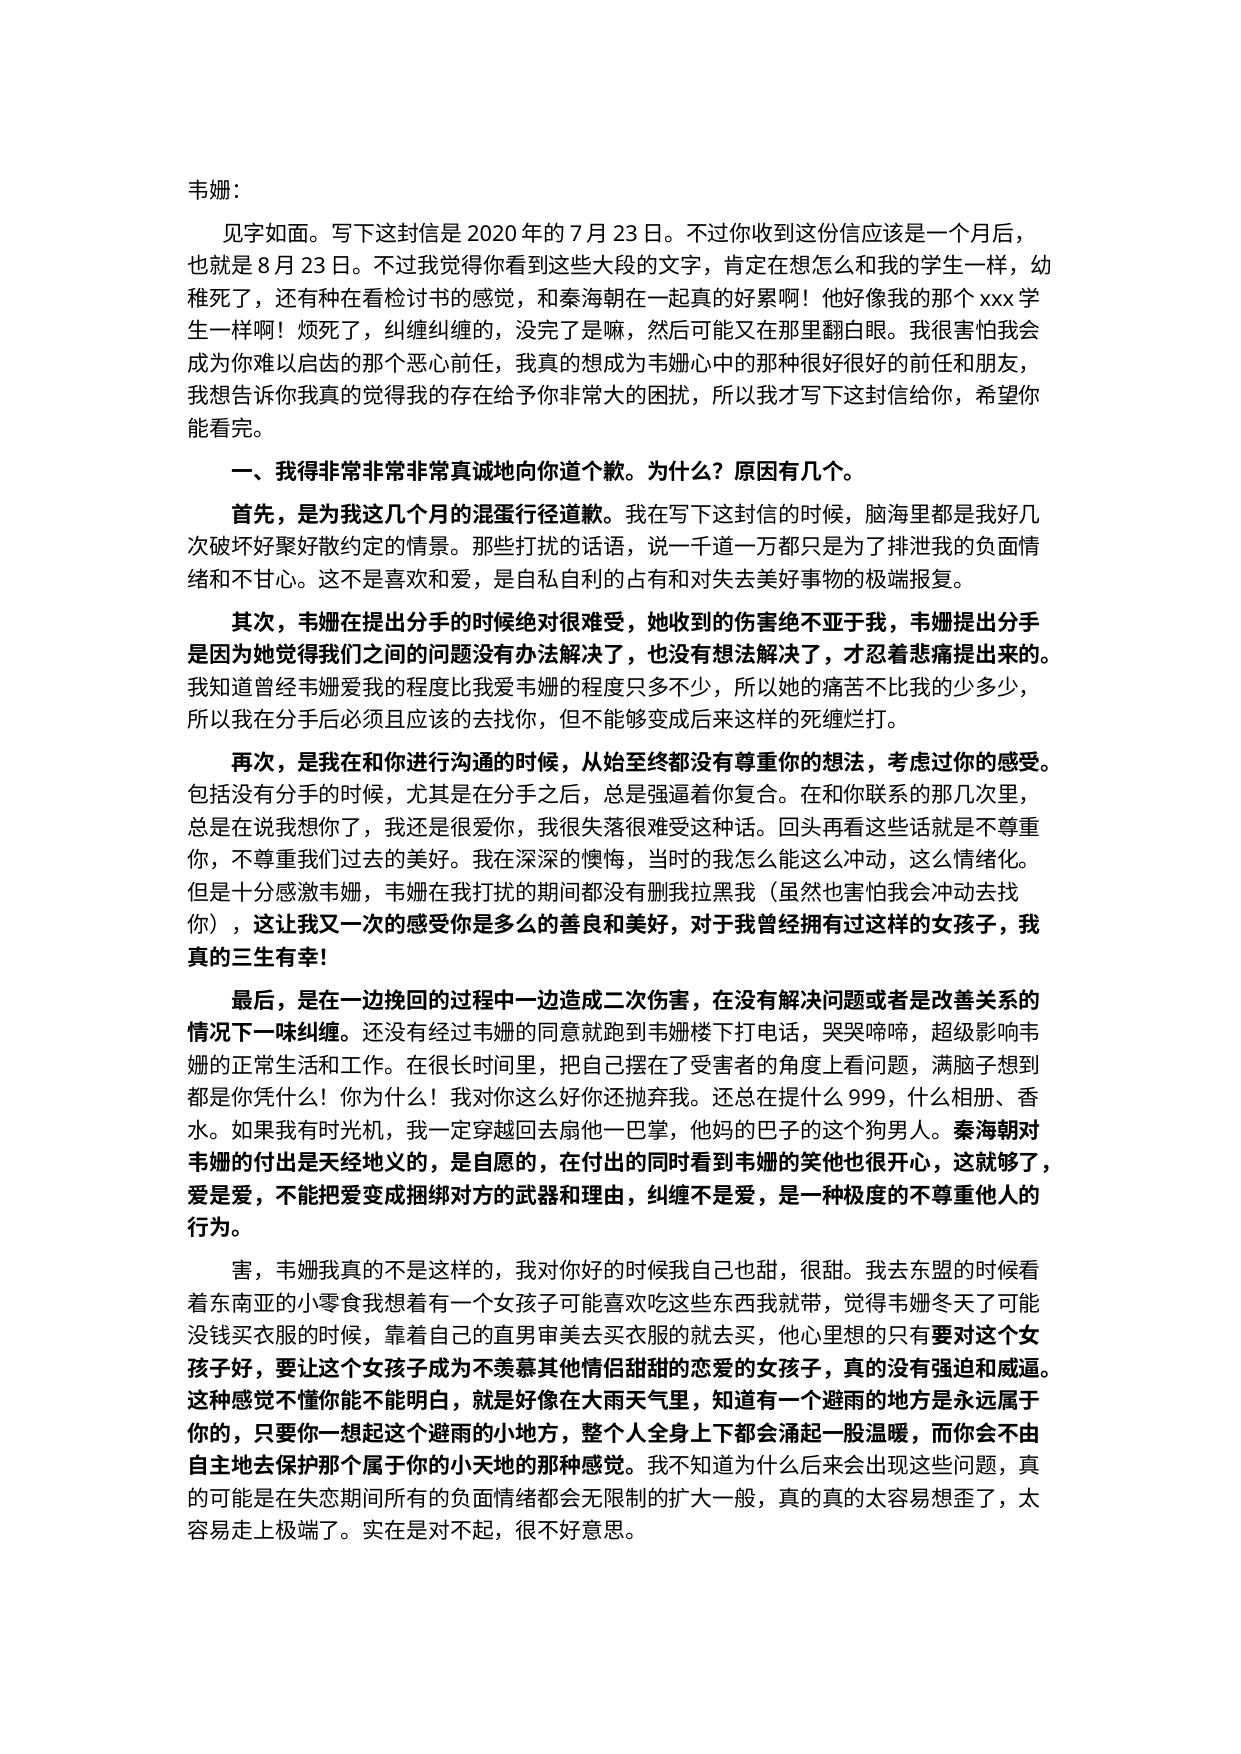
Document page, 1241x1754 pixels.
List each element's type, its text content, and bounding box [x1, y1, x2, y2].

text 首先，是为我这几个月的混蛋行径道歉。我在写下这封信的时候，脑海里都是我好几次破坏好聚好散约定的情景。那些打扰的话语，说一千道一万都只是为了排泄我的负面情绪和不甘心。这不是喜欢和爱，是自私自利的占有和对失去美好事物的极端报复。 [187, 496, 1053, 594]
text 一、我得非常非常非常真诚地向你道个歉。为什么？原因有几个。 [187, 453, 1053, 486]
text 其次，韦姗在提出分手的时候绝对很难受，她收到的伤害绝不亚于我，韦姗提出分手是因为她觉得我们之间的问题没有办法解决了，也没有想法解决了，才忍着悲痛提出来的。我知道曾经韦姗爱我的程度比我爱韦姗的程度只多不少，所以她的痛苦不比我的少多少，所以我在分手后必须且应该的去找你，但不能够变成后来这样的死缠烂打。 [187, 604, 1053, 734]
text 见字如面。写下这封信是2020年的7月23日。不过你收到这份信应该是一个月后，也就是8月23日。不过我觉得你看到这些大段的文字，肯定在想怎么和我的学生一样，幼稚死了，还有种在看检讨书的感觉，和秦海朝在一起真的好累啊！他好像我的那个xxx学生一样啊！烦死了，纠缠纠缠的，没完了是嘛，然后可能又在那里翻白眼。我很害怕我会成为你难以启齿的那个恶心前任，我真的想成为韦姗心中的那种很好很好的前任和朋友，我想告诉你我真的觉得我的存在给予你非常大的困扰，所以我才写下这封信给你，希望你能看完。 [187, 215, 1053, 443]
text 最后，是在一边挽回的过程中一边造成二次伤害，在没有解决问题或者是改善关系的情况下一味纠缠。还没有经过韦姗的同意就跑到韦姗楼下打电话，哭哭啼啼，超级影响韦姗的正常生活和工作。在很长时间里，把自己摆在了受害者的角度上看问题，满脑子想到都是你凭什么！你为什么！我对你这么好你还抛弃我。还总在提什么999，什么相册、香水。如果我有时光机，我一定穿越回去扇他一巴掌，他妈的巴子的这个狗男人。秦海朝对韦姗的付出是天经地义的，是自愿的，在付出的同时看到韦姗的笑他也很开心，这就够了，爱是爱，不能把爱变成捆绑对方的武器和理由，纠缠不是爱，是一种极度的不尊重他人的行为。 [187, 982, 1053, 1242]
text 再次，是我在和你进行沟通的时候，从始至终都没有尊重你的想法，考虑过你的感受。包括没有分手的时候，尤其是在分手之后，总是强逼着你复合。在和你联系的那几次里，总是在说我想你了，我还是很爱你，我很失落很难受这种话。回头再看这些话就是不尊重你，不尊重我们过去的美好。我在深深的懊悔，当时的我怎么能这么冲动，这么情绪化。但是十分感激韦姗，韦姗在我打扰的期间都没有删我拉黑我（虽然也害怕我会冲动去找你），这让我又一次的感受你是多么的善良和美好，对于我曾经拥有过这样的女孩子，我真的三生有幸！ [187, 744, 1053, 972]
text 韦姗： [187, 172, 1053, 205]
text 害，韦姗我真的不是这样的，我对你好的时候我自己也甜，很甜。我去东盟的时候看着东南亚的小零食我想着有一个女孩子可能喜欢吃这些东西我就带，觉得韦姗冬天了可能没钱买衣服的时候，靠着自己的直男审美去买衣服的就去买，他心里想的只有要对这个女孩子好，要让这个女孩子成为不羡慕其他情侣甜甜的恋爱的女孩子，真的没有强迫和威逼。这种感觉不懂你能不能明白，就是好像在大雨天气里，知道有一个避雨的地方是永远属于你的，只要你一想起这个避雨的小地方，整个人全身上下都会涌起一股温暖，而你会不由自主地去保护那个属于你的小天地的那种感觉。我不知道为什么后来会出现这些问题，真的可能是在失恋期间所有的负面情绪都会无限制的扩大一般，真的真的太容易想歪了，太容易走上极端了。实在是对不起，很不好意思。 [187, 1253, 1053, 1545]
